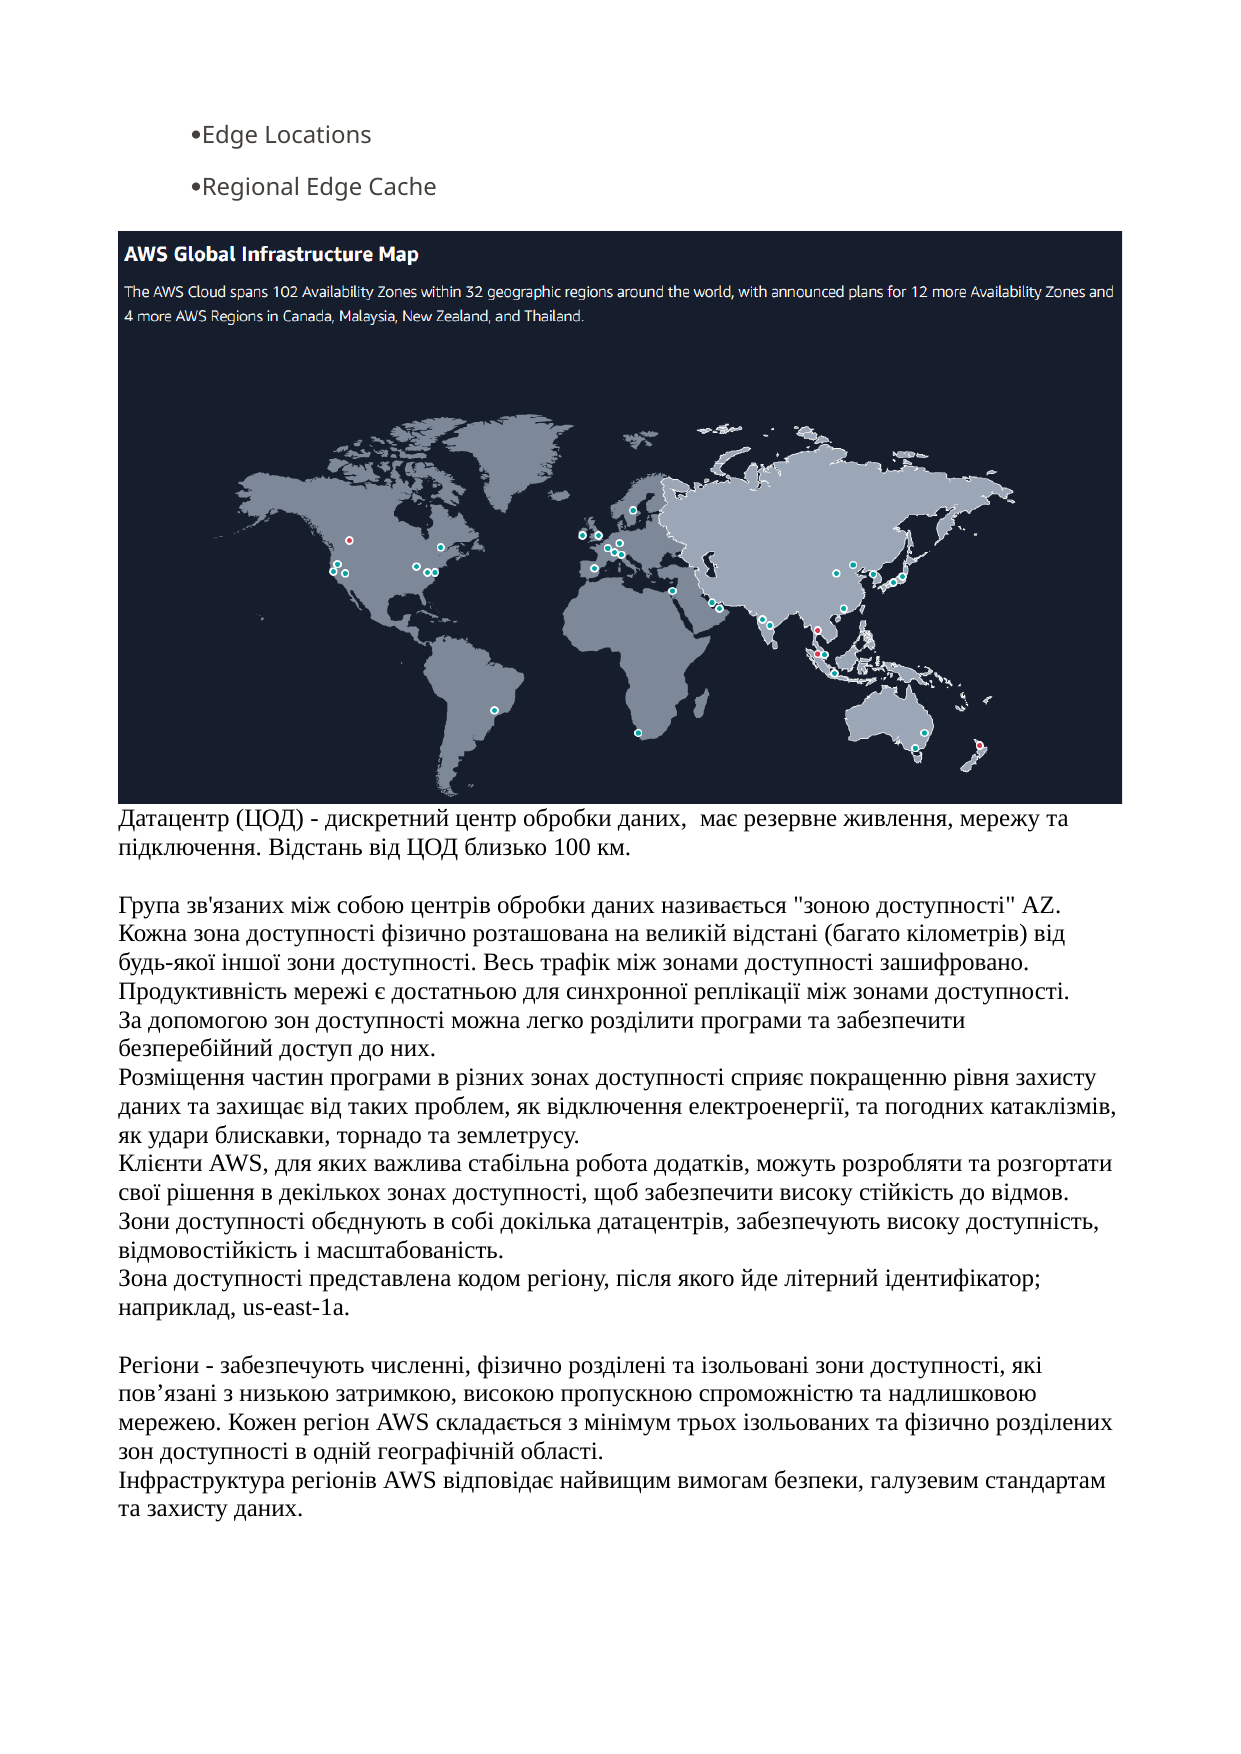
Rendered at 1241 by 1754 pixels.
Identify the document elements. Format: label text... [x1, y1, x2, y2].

text Розміщення частин програми в різних зонах доступності сприяє покращенню рівня захисту даних та захищає від таких проблем, як відключення електроенергії, та погодних катаклізмів, як удари блискавки, торнадо та землетрусу. [118, 1062, 1122, 1148]
text Зони доступності обєднують в собі докілька датацентрів, забезпечують високу доступність, відмовостійкість і масштабованість. [118, 1206, 1122, 1263]
text Датацентр (ЦОД) - дискретний центр обробки даних, має резервне живлення, мережу та підключення. Відстань від ЦОД близько 100 км. [118, 804, 1122, 861]
text Клієнти AWS, для яких важлива стабільна робота додатків, можуть розробляти та розгортати свої рішення в декількох зонах доступності, щоб забезпечити високу стійкість до відмов. [118, 1148, 1122, 1206]
text Кожна зона доступності фізично розташована на великій відстані (багато кілометрів) від будь-якої іншої зони доступності. Весь трафік між зонами доступності зашифровано. [118, 918, 1122, 976]
picture [118, 231, 1123, 804]
text Група зв'язаних між собою центрів обробки даних називається "зоною доступності" AZ. [118, 890, 1122, 918]
list Regional Edge Cache [192, 170, 1122, 203]
text Регіони - забезпечують численні, фізично розділені та ізольовані зони доступності, які пов’язані з низькою затримкою, високою пропускною спроможністю та надлишковою мережею. Кожен регіон AWS складається з мінімум трьох ізольованих та фізично розділених зон доступності в одній географічній області. [118, 1350, 1122, 1465]
text Продуктивність мережі є достатньою для синхронної реплікації між зонами доступності. [118, 976, 1122, 1005]
text За допомогою зон доступності можна легко розділити програми та забезпечити безперебійний доступ до них. [118, 1005, 1122, 1062]
text Інфраструктура регіонів AWS відповідає найвищим вимогам безпеки, галузевим стандартам та захисту даних. [118, 1465, 1122, 1522]
text Зона доступності представлена кодом регіону, після якого йде літерний ідентифікатор; наприклад, us-east-1a. [118, 1263, 1122, 1321]
list Edge Locations [192, 118, 1122, 151]
